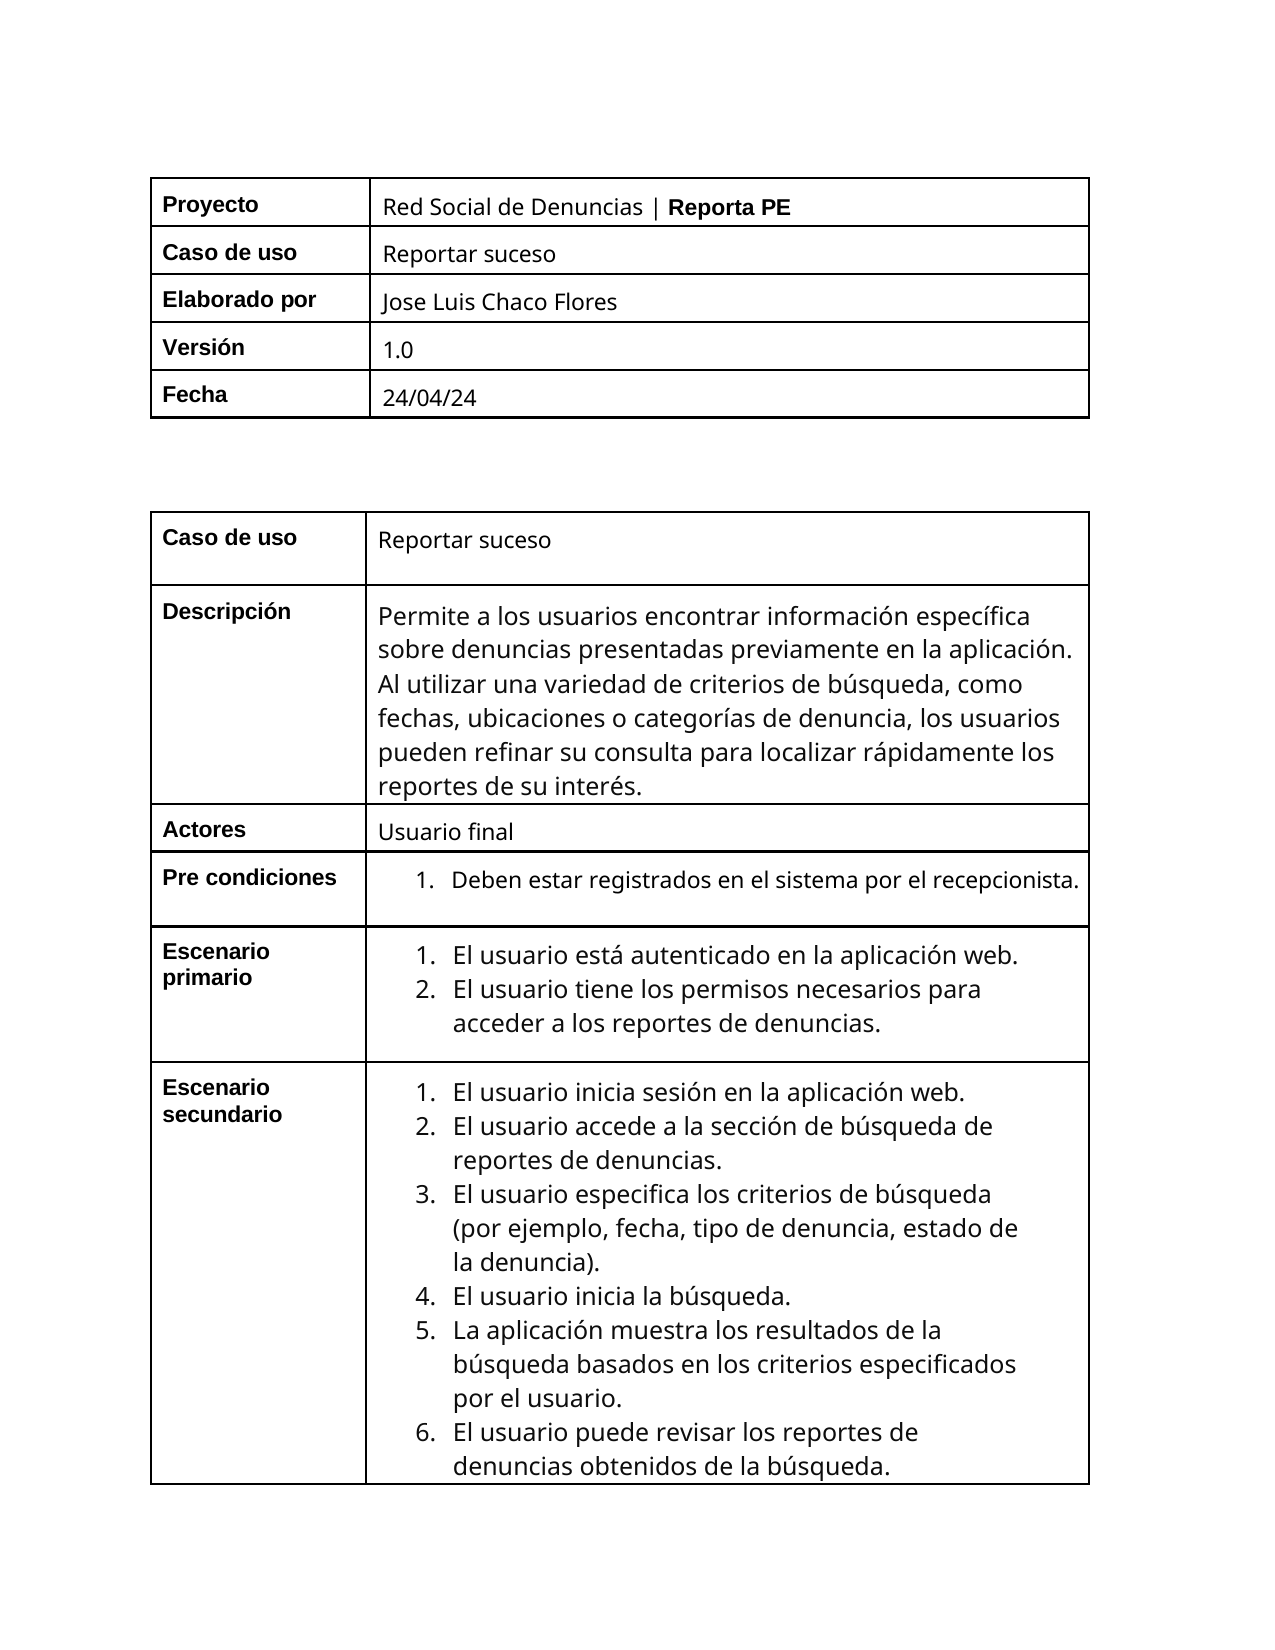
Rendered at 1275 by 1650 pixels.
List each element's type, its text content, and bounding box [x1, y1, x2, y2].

table_header Reportar suceso [367, 513, 1088, 584]
table_cell 24/04/24 [371, 371, 1088, 416]
table_header Proyecto [152, 179, 369, 225]
table_cell Escenario primario [152, 928, 365, 1061]
table_cell Versión [152, 323, 369, 369]
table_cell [152, 1063, 365, 1483]
table_header Caso de uso [152, 513, 365, 584]
table_cell El usuario está autenticado en la aplicación web. El usuario tiene los permisos necesarios para acceder a los reportes de denuncias. [367, 928, 1088, 1061]
table_cell Actores [152, 805, 365, 850]
table_cell Usuario final [367, 805, 1088, 850]
table_cell Elaborado por [152, 275, 369, 321]
table_cell Jose Luis Chaco Flores [371, 275, 1088, 321]
table_cell 1. Deben estar registrados en el sistema por el recepcionista. [367, 853, 1088, 925]
table_cell Caso de uso [152, 227, 369, 273]
table_cell Pre condiciones [152, 853, 365, 925]
table_cell 1.0 [371, 323, 1088, 369]
table_header Red Social de Denuncias | Reporta PE [371, 179, 1088, 225]
table_cell Descripción [152, 586, 365, 802]
table_cell Fecha [152, 371, 369, 416]
table_cell Reportar suceso [371, 227, 1088, 273]
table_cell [367, 1063, 1088, 1483]
table_cell Permite a los usuarios encontrar información específica sobre denuncias presentadas previamente en la aplicación. Al utilizar una variedad de criterios de búsqueda, como fechas, ubicaciones o categorías de denuncia, los usuarios pueden refinar su consulta para localizar rápidamente los reportes de su interés. [367, 586, 1088, 802]
